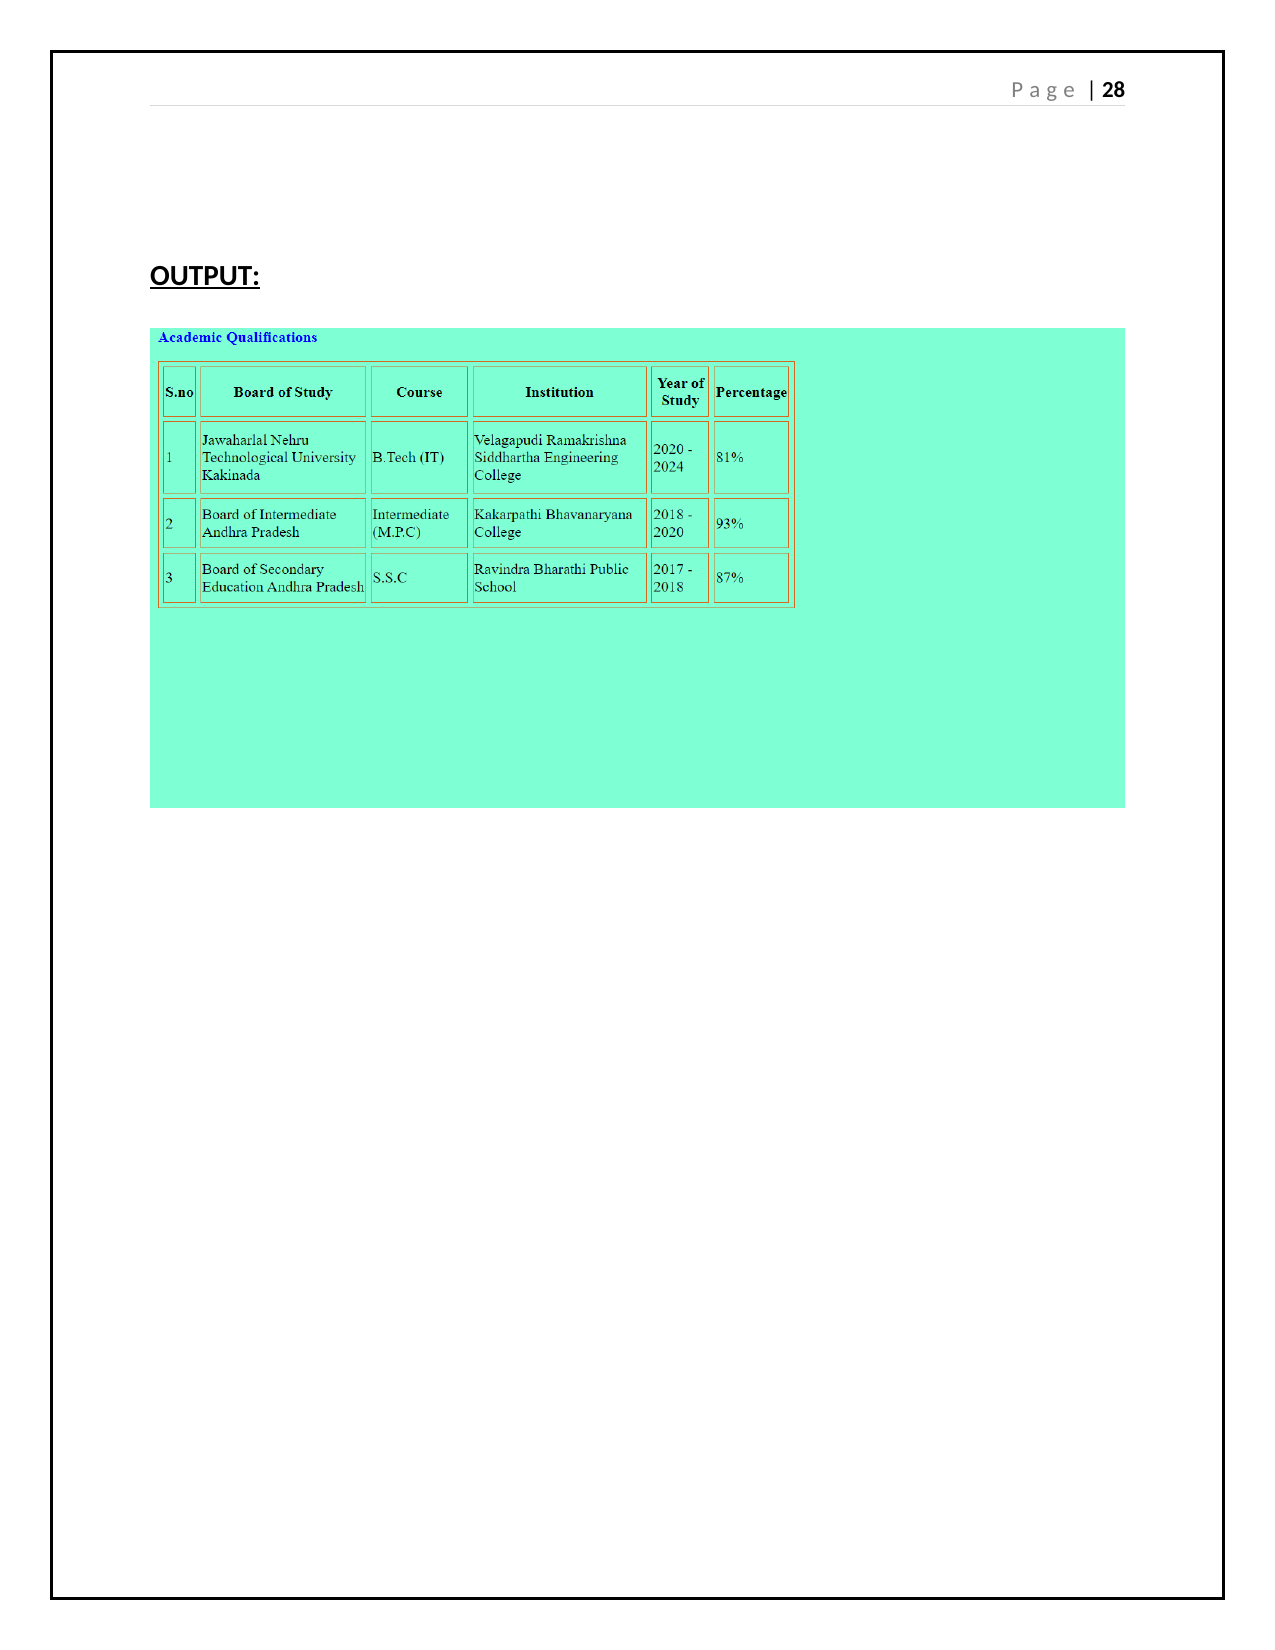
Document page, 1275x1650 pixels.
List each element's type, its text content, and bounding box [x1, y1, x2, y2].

text OUTPUT: [150, 257, 1125, 292]
picture [150, 328, 1125, 808]
